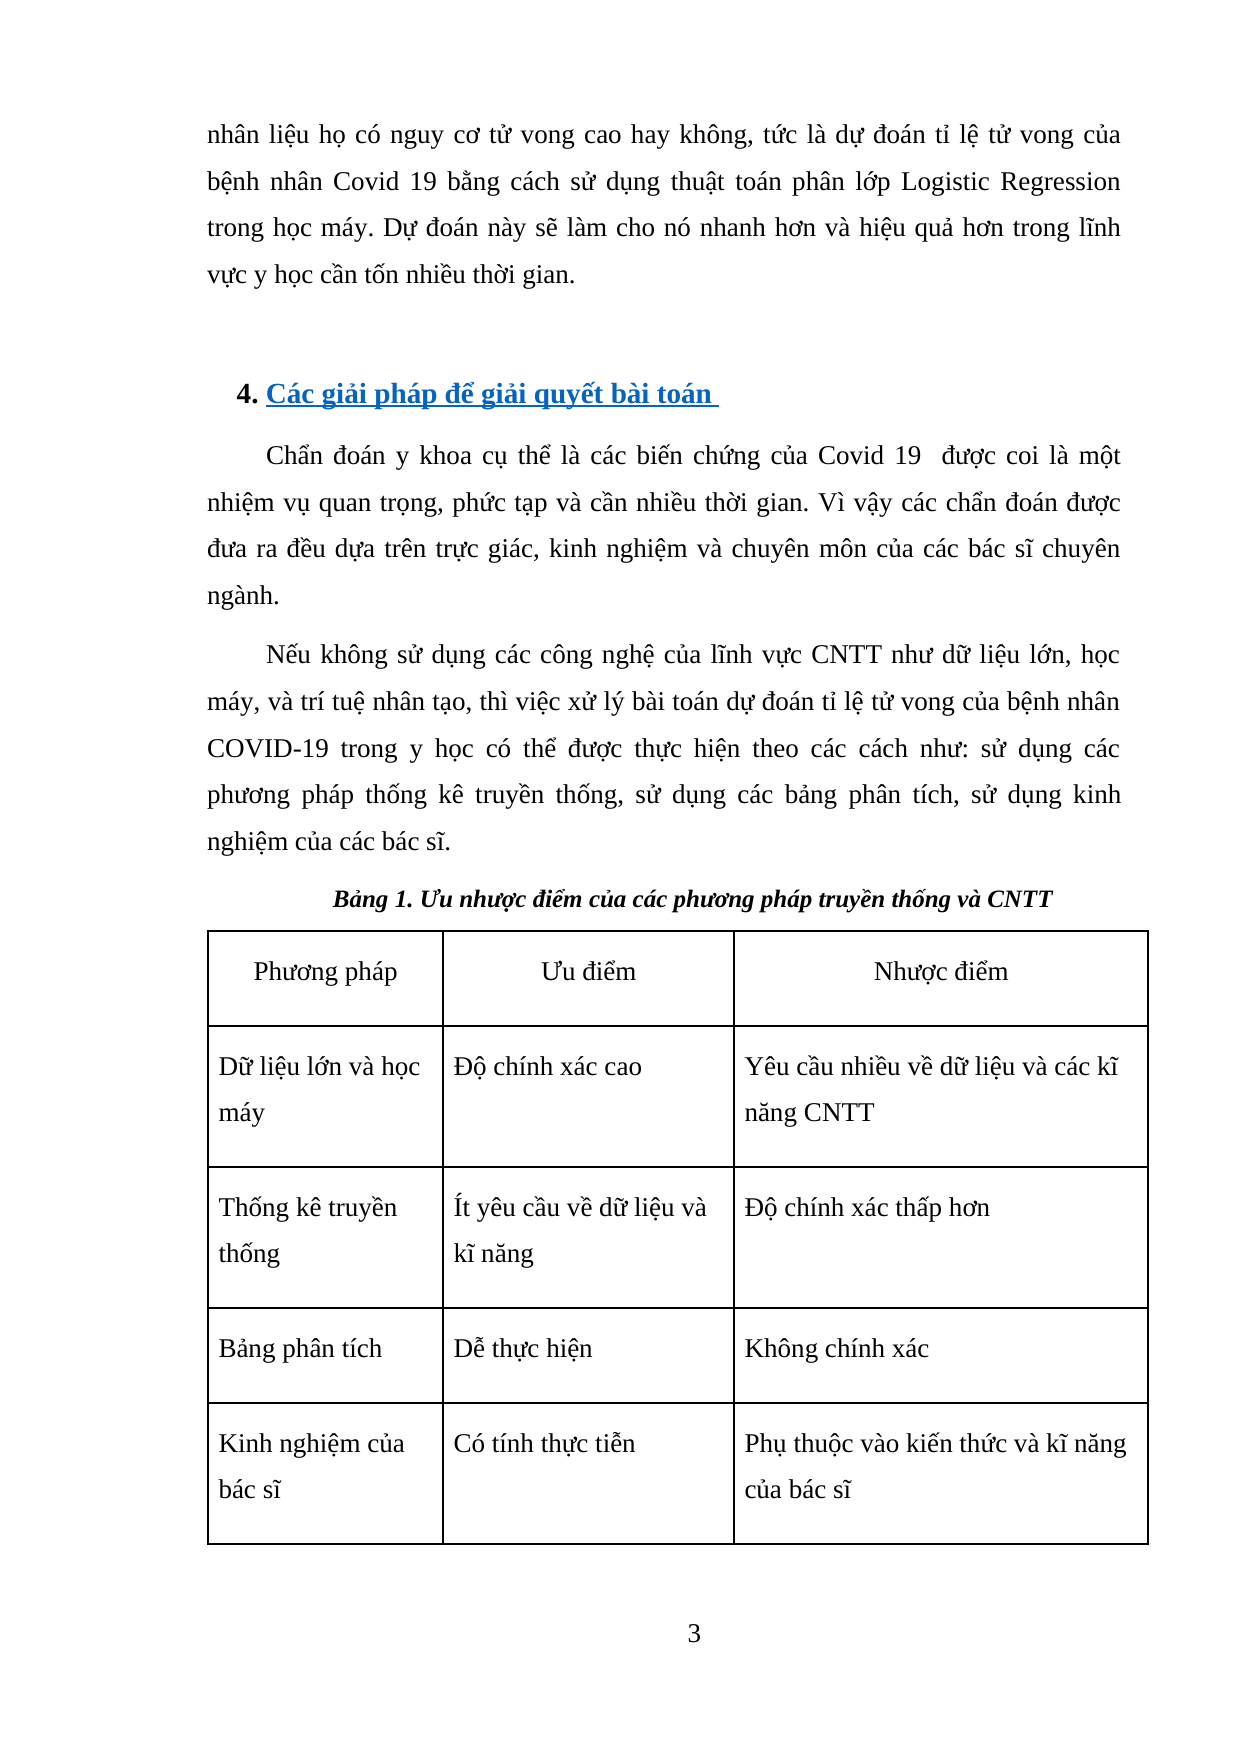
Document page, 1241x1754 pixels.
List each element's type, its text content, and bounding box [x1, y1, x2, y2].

table_cell Độ chính xác thấp hơn [735, 1168, 1147, 1307]
text Chẩn đoán y khoa cụ thể là các biến chứng của Covid 19 được coi là một nhiệm vụ quan trọng, phức tạp và cần nhiều thời gian. Vì vậy các chẩn đoán được đưa ra đều dựa trên trực giác, kinh nghiệm và chuyên môn của các bác sĩ chuyên ngành. [207, 439, 1122, 610]
table_cell Bảng phân tích [209, 1309, 442, 1402]
table_header Ưu điểm [444, 932, 733, 1025]
table_header Phương pháp [209, 932, 442, 1025]
table_cell Dữ liệu lớn và học máy [209, 1027, 442, 1166]
table_cell Có tính thực tiễn [444, 1404, 733, 1543]
table_cell Ít yêu cầu về dữ liệu và kĩ năng [444, 1168, 733, 1307]
table_cell Kinh nghiệm của bác sĩ [209, 1404, 442, 1543]
table_cell Phụ thuộc vào kiến thức và kĩ năng của bác sĩ [735, 1404, 1147, 1543]
table_cell Thống kê truyền thống [209, 1168, 442, 1307]
table_header Nhược điểm [735, 932, 1147, 1025]
text Nếu không sử dụng các công nghệ của lĩnh vực CNTT như dữ liệu lớn, học máy, và trí tuệ nhân tạo, thì việc xử lý bài toán dự đoán tỉ lệ tử vong của bệnh nhân COVID-19 trong y học có thể được thực hiện theo các cách như: sử dụng các phương pháp thống kê truyền thống, sử dụng các bảng phân tích, sử dụng kinh nghiệm của các bác sĩ. [207, 638, 1122, 856]
table_cell Không chính xác [735, 1309, 1147, 1402]
table_cell Dễ thực hiện [444, 1309, 733, 1402]
table_cell Độ chính xác cao [444, 1027, 733, 1166]
table_cell Yêu cầu nhiều về dữ liệu và các kĩ năng CNTT [735, 1027, 1147, 1166]
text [207, 118, 1122, 289]
subtitle Các giải pháp để giải quyết bài toán [236, 376, 1122, 410]
text Bảng 1. Ưu nhược điểm của các phương pháp truyền thống và CNTT [207, 884, 1122, 913]
